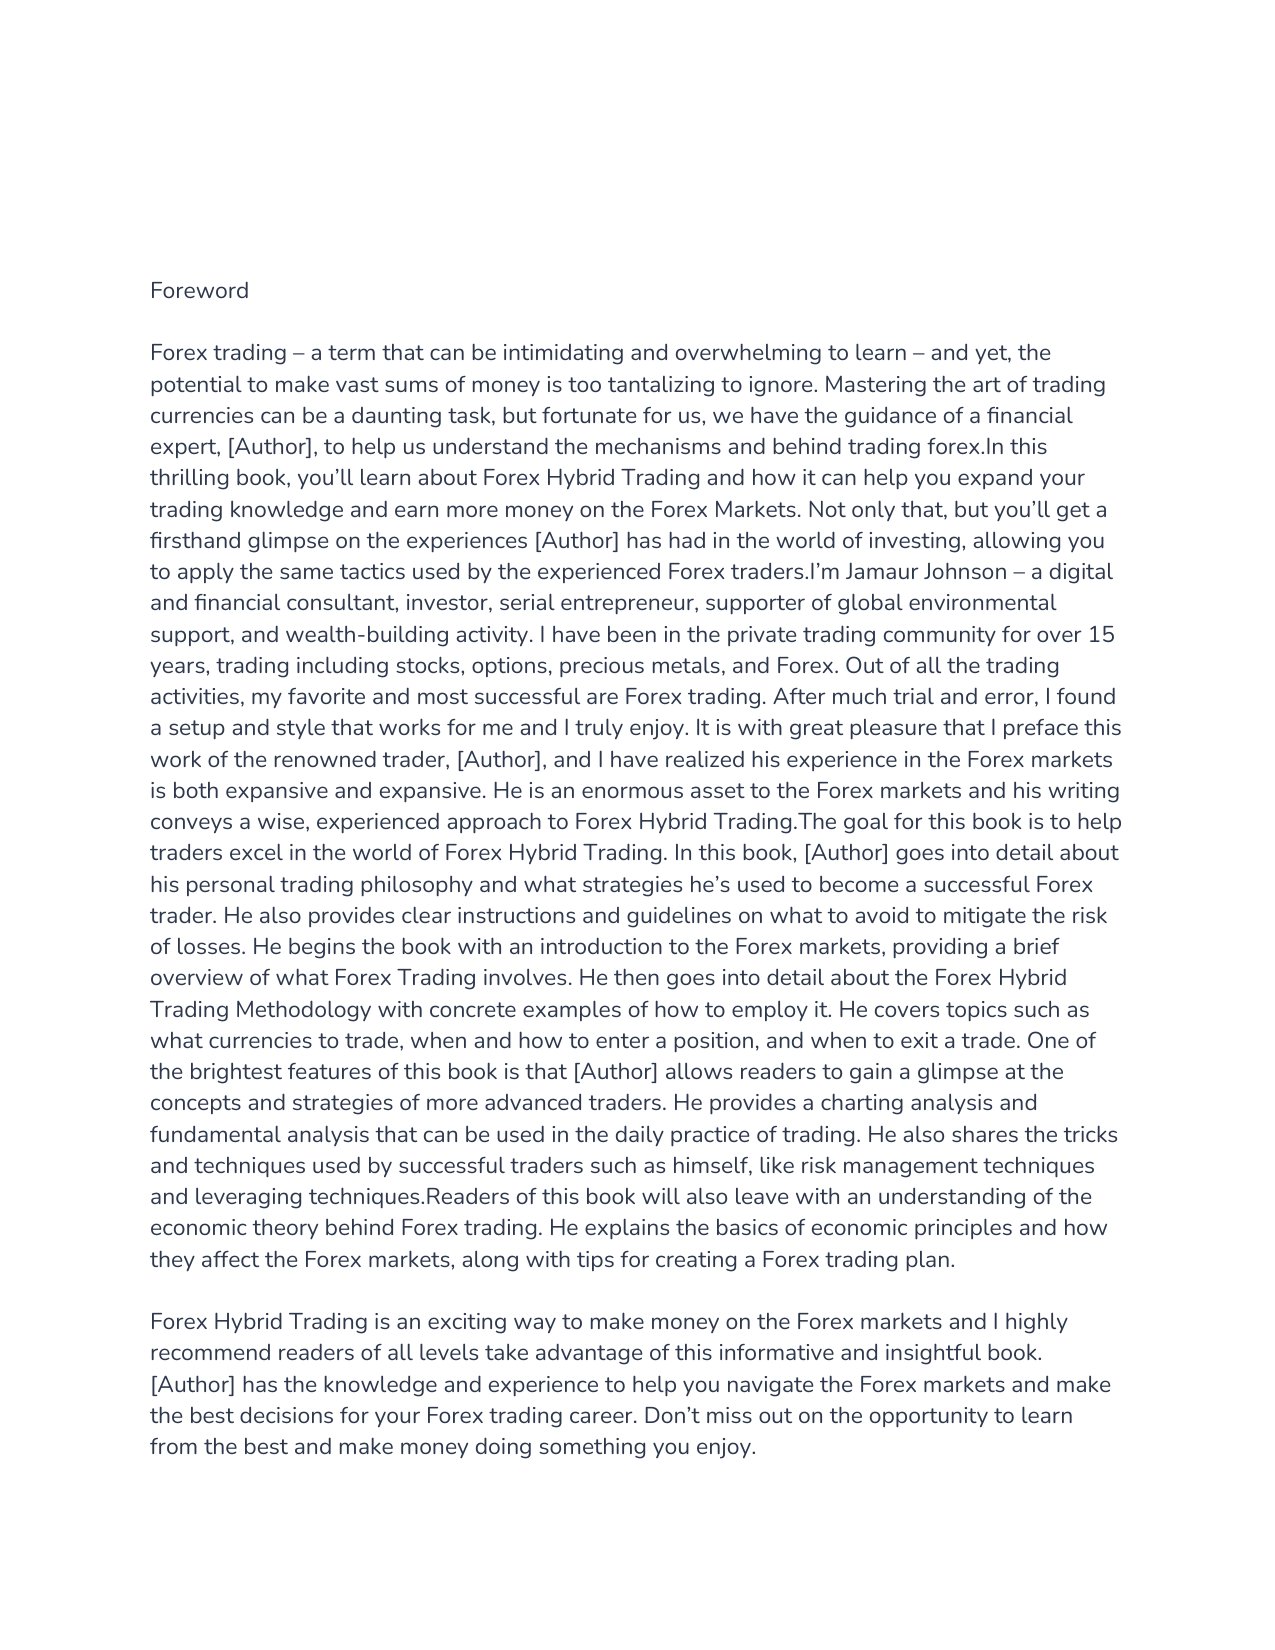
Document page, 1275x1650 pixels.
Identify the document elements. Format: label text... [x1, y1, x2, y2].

text Forex Hybrid Trading is an exciting way to make money on the Forex markets and I highly recommend readers of all levels take advantage of this informative and insightful book. [Author] has the knowledge and experience to help you navigate the Forex markets and make the best decisions for your Forex trading career. Don’t miss out on the opportunity to learn from the best and make money doing something you enjoy. [150, 1306, 1125, 1462]
text Foreword [150, 275, 1125, 306]
text Forex trading – a term that can be intimidating and overwhelming to learn – and yet, the potential to make vast sums of money is too tantalizing to ignore. Mastering the art of trading currencies can be a daunting task, but fortunate for us, we have the guidance of a financial expert, [Author], to help us understand the mechanisms and behind trading forex.In this thrilling book, you’ll learn about Forex Hybrid Trading and how it can help you expand your trading knowledge and earn more money on the Forex Markets. Not only that, but you’ll get a firsthand glimpse on the experiences [Author] has had in the world of investing, allowing you to apply the same tactics used by the experienced Forex traders.I’m Jamaur Johnson – a digital and financial consultant, investor, serial entrepreneur, supporter of global environmental support, and wealth-building activity. I have been in the private trading community for over 15 years, trading including stocks, options, precious metals, and Forex. Out of all the trading activities, my favorite and most successful are Forex trading. After much trial and error, I found a setup and style that works for me and I truly enjoy. It is with great pleasure that I preface this work of the renowned trader, [Author], and I have realized his experience in the Forex markets is both expansive and expansive. He is an enormous asset to the Forex markets and his writing conveys a wise, experienced approach to Forex Hybrid Trading.The goal for this book is to help traders excel in the world of Forex Hybrid Trading. In this book, [Author] goes into detail about his personal trading philosophy and what strategies he’s used to become a successful Forex trader. He also provides clear instructions and guidelines on what to avoid to mitigate the risk of losses. He begins the book with an introduction to the Forex markets, providing a brief overview of what Forex Trading involves. He then goes into detail about the Forex Hybrid Trading Methodology with concrete examples of how to employ it. He covers topics such as what currencies to trade, when and how to enter a position, and when to exit a trade. One of the brightest features of this book is that [Author] allows readers to gain a glimpse at the concepts and strategies of more advanced traders. He provides a charting analysis and fundamental analysis that can be used in the daily practice of trading. He also shares the tricks and techniques used by successful traders such as himself, like risk management techniques and leveraging techniques.Readers of this book will also leave with an understanding of the economic theory behind Forex trading. He explains the basics of economic principles and how they affect the Forex markets, along with tips for creating a Forex trading plan. [150, 337, 1125, 1275]
